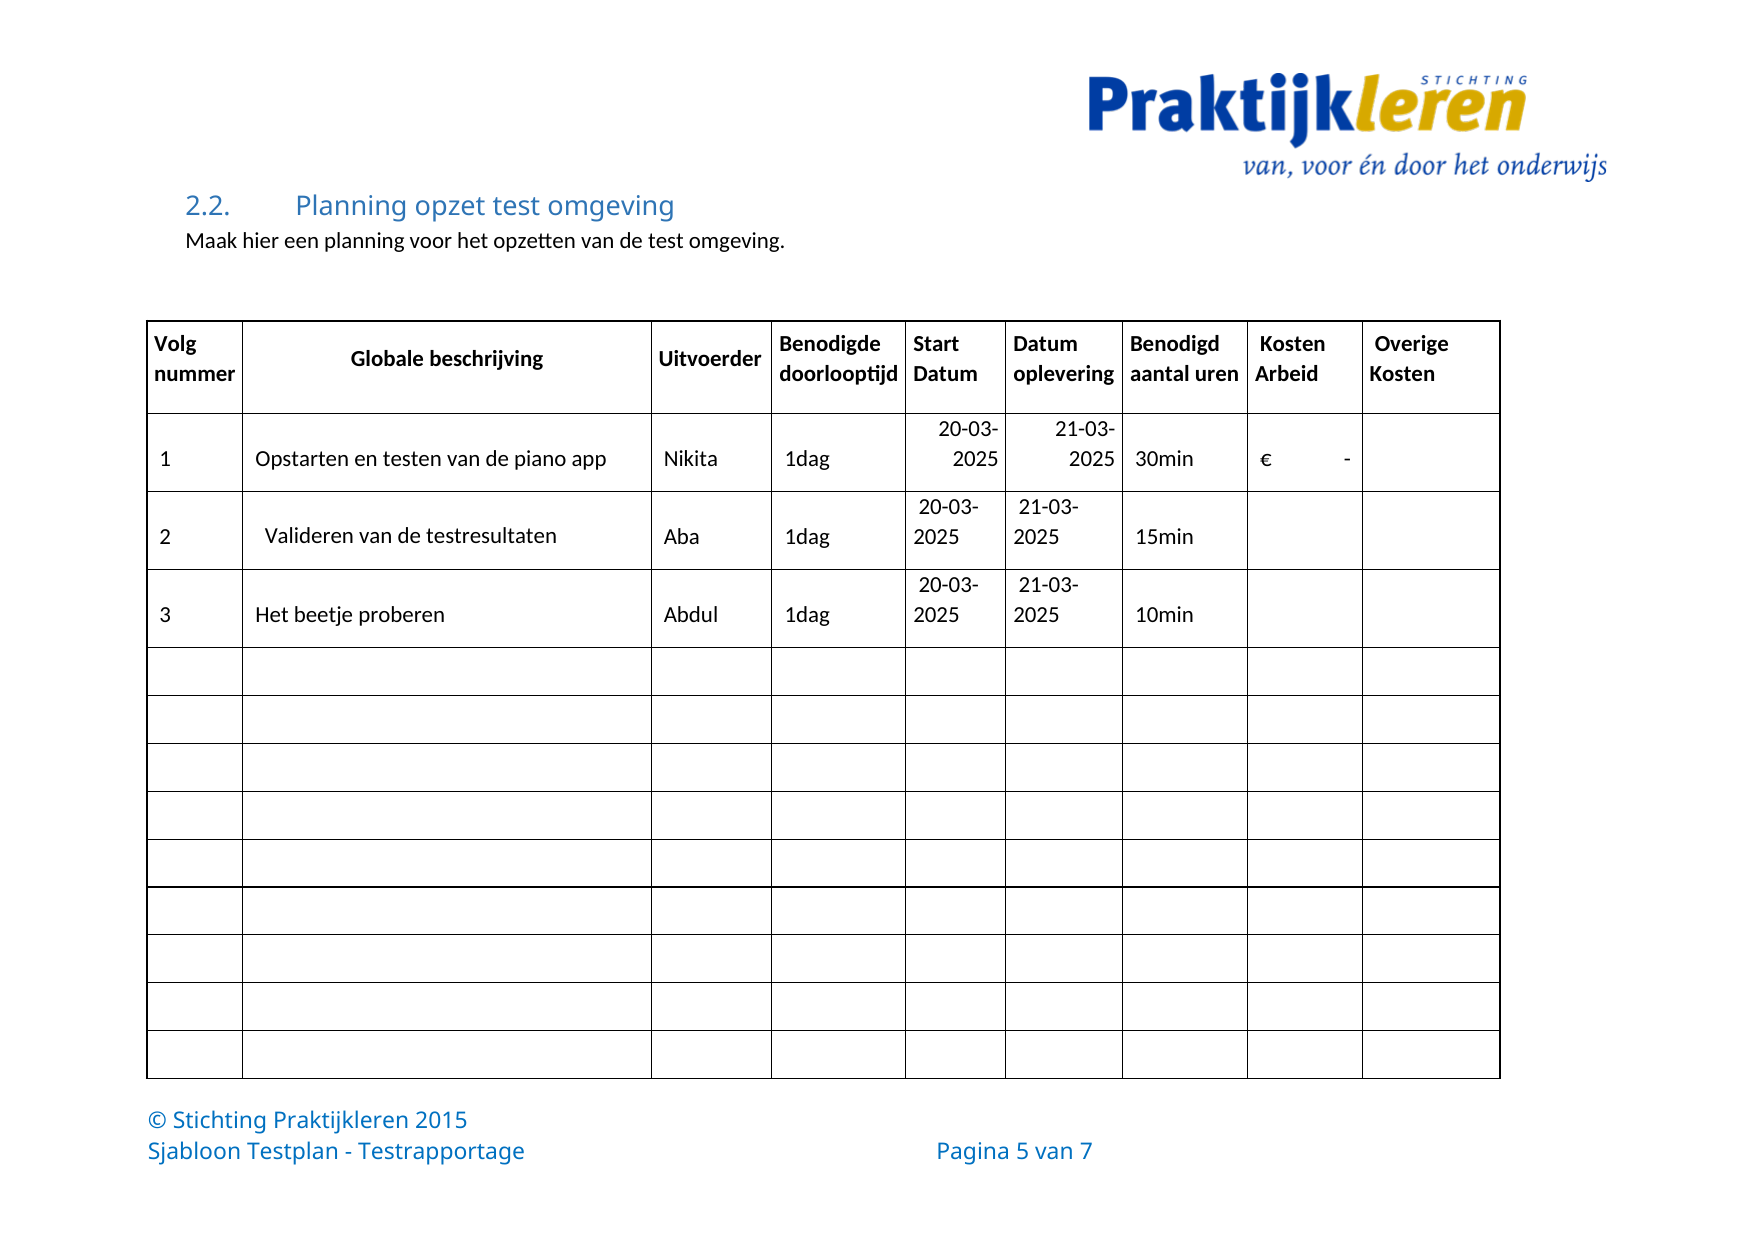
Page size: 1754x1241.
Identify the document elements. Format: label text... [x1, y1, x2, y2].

table_cell Het beetje proberen [243, 570, 651, 647]
table_cell [772, 1031, 905, 1078]
table_cell [772, 983, 905, 1030]
table_cell 20-03-2025 [906, 414, 1005, 491]
table_cell [906, 935, 1005, 982]
table_cell [772, 648, 905, 695]
table_cell [1248, 935, 1362, 982]
table_cell [772, 840, 905, 886]
table_cell [1248, 840, 1362, 886]
table_cell [1123, 983, 1247, 1030]
table_cell [243, 492, 651, 569]
table_cell [148, 744, 242, 791]
table_cell [1123, 840, 1247, 886]
table_cell [1363, 744, 1499, 791]
table_cell [1123, 935, 1247, 982]
table_cell [906, 696, 1005, 743]
table_cell [652, 935, 771, 982]
table_cell [906, 744, 1005, 791]
table_cell [1123, 792, 1247, 838]
table_cell 20-03-2025 [906, 492, 1005, 569]
table_cell [1006, 744, 1122, 791]
table_cell [652, 648, 771, 695]
table_cell [1248, 492, 1362, 569]
table_cell [1248, 792, 1362, 838]
table_cell [1363, 1031, 1499, 1078]
table_header Kosten Arbeid [1248, 322, 1362, 413]
table_cell 2 [148, 492, 242, 569]
table_cell 1dag [772, 492, 905, 569]
table_header Benodigd aantal uren [1123, 322, 1247, 413]
table_cell [1363, 414, 1499, 491]
table_cell [906, 888, 1005, 934]
table_cell 1dag [772, 570, 905, 647]
text Maak hier een planning voor het opzetten van de test omgeving. [185, 226, 1606, 254]
table_cell [652, 744, 771, 791]
table_cell [1006, 648, 1122, 695]
table_cell [1363, 570, 1499, 647]
table_cell [243, 983, 651, 1030]
table_cell [1363, 888, 1499, 934]
table_cell [652, 840, 771, 886]
table_cell [243, 935, 651, 982]
table_cell [772, 696, 905, 743]
table_cell 30min [1123, 414, 1247, 491]
table_cell [148, 840, 242, 886]
table_header Datum oplevering [1006, 322, 1122, 413]
table_cell 21-03-2025 [1006, 414, 1122, 491]
table_cell 21-03-2025 [1006, 492, 1122, 569]
subtitle Planning opzet test omgeving [185, 186, 1606, 223]
table_cell [906, 840, 1005, 886]
table_cell 10min [1123, 570, 1247, 647]
table_cell [243, 840, 651, 886]
table_cell [1363, 696, 1499, 743]
table_cell 1dag [772, 414, 905, 491]
table_cell [1123, 744, 1247, 791]
table_cell [148, 935, 242, 982]
table_cell [1123, 696, 1247, 743]
table_cell [1363, 840, 1499, 886]
table_cell [906, 1031, 1005, 1078]
table_cell [1006, 696, 1122, 743]
table_cell [243, 744, 651, 791]
table_cell [148, 888, 242, 934]
table_cell Opstarten en testen van de piano app [243, 414, 651, 491]
table_header Uitvoerder [652, 322, 771, 413]
table_cell [148, 792, 242, 838]
table_cell [772, 888, 905, 934]
table_header Overige Kosten [1363, 322, 1499, 413]
table_cell [1248, 744, 1362, 791]
table_cell [243, 696, 651, 743]
table_cell [1248, 570, 1362, 647]
table_cell [148, 648, 242, 695]
table_header Start Datum [906, 322, 1005, 413]
table_cell 20-03-2025 [906, 570, 1005, 647]
table_cell [243, 648, 651, 695]
table_cell [1363, 983, 1499, 1030]
table_cell 3 [148, 570, 242, 647]
table_cell Abdul [652, 570, 771, 647]
table_cell [1248, 648, 1362, 695]
table_cell [1123, 648, 1247, 695]
table_header Benodigde doorlooptijd [772, 322, 905, 413]
table_cell 1 [148, 414, 242, 491]
table_cell [1006, 888, 1122, 934]
table_cell [1248, 888, 1362, 934]
table_cell 15min [1123, 492, 1247, 569]
table_cell [1248, 696, 1362, 743]
table_cell [1006, 792, 1122, 838]
table_cell [243, 1031, 651, 1078]
table_cell [1123, 888, 1247, 934]
table_cell [652, 1031, 771, 1078]
table_cell [1248, 1031, 1362, 1078]
table_cell Nikita [652, 414, 771, 491]
table_cell [1123, 1031, 1247, 1078]
table_cell [1006, 1031, 1122, 1078]
table_header Volg nummer [148, 322, 242, 413]
table_cell [148, 983, 242, 1030]
table_cell [652, 888, 771, 934]
picture [1089, 73, 1607, 182]
table_cell [1363, 792, 1499, 838]
table_cell [652, 983, 771, 1030]
table_cell [243, 888, 651, 934]
table_cell [652, 696, 771, 743]
table_cell [906, 792, 1005, 838]
table_cell [772, 792, 905, 838]
table_cell [1006, 935, 1122, 982]
table_cell [243, 792, 651, 838]
table_cell [772, 744, 905, 791]
table_cell € - [1248, 414, 1362, 491]
table_cell [1363, 648, 1499, 695]
table_cell [1006, 840, 1122, 886]
table_cell Aba [652, 492, 771, 569]
table_cell [772, 935, 905, 982]
table_cell [1006, 983, 1122, 1030]
table_cell [1363, 935, 1499, 982]
table_cell 21-03-2025 [1006, 570, 1122, 647]
table_cell [148, 696, 242, 743]
table_cell [906, 648, 1005, 695]
table_cell [1363, 492, 1499, 569]
table_cell [1248, 983, 1362, 1030]
table_cell [906, 983, 1005, 1030]
table_cell [148, 1031, 242, 1078]
table_header Globale beschrijving [243, 322, 651, 413]
table_cell [652, 792, 771, 838]
